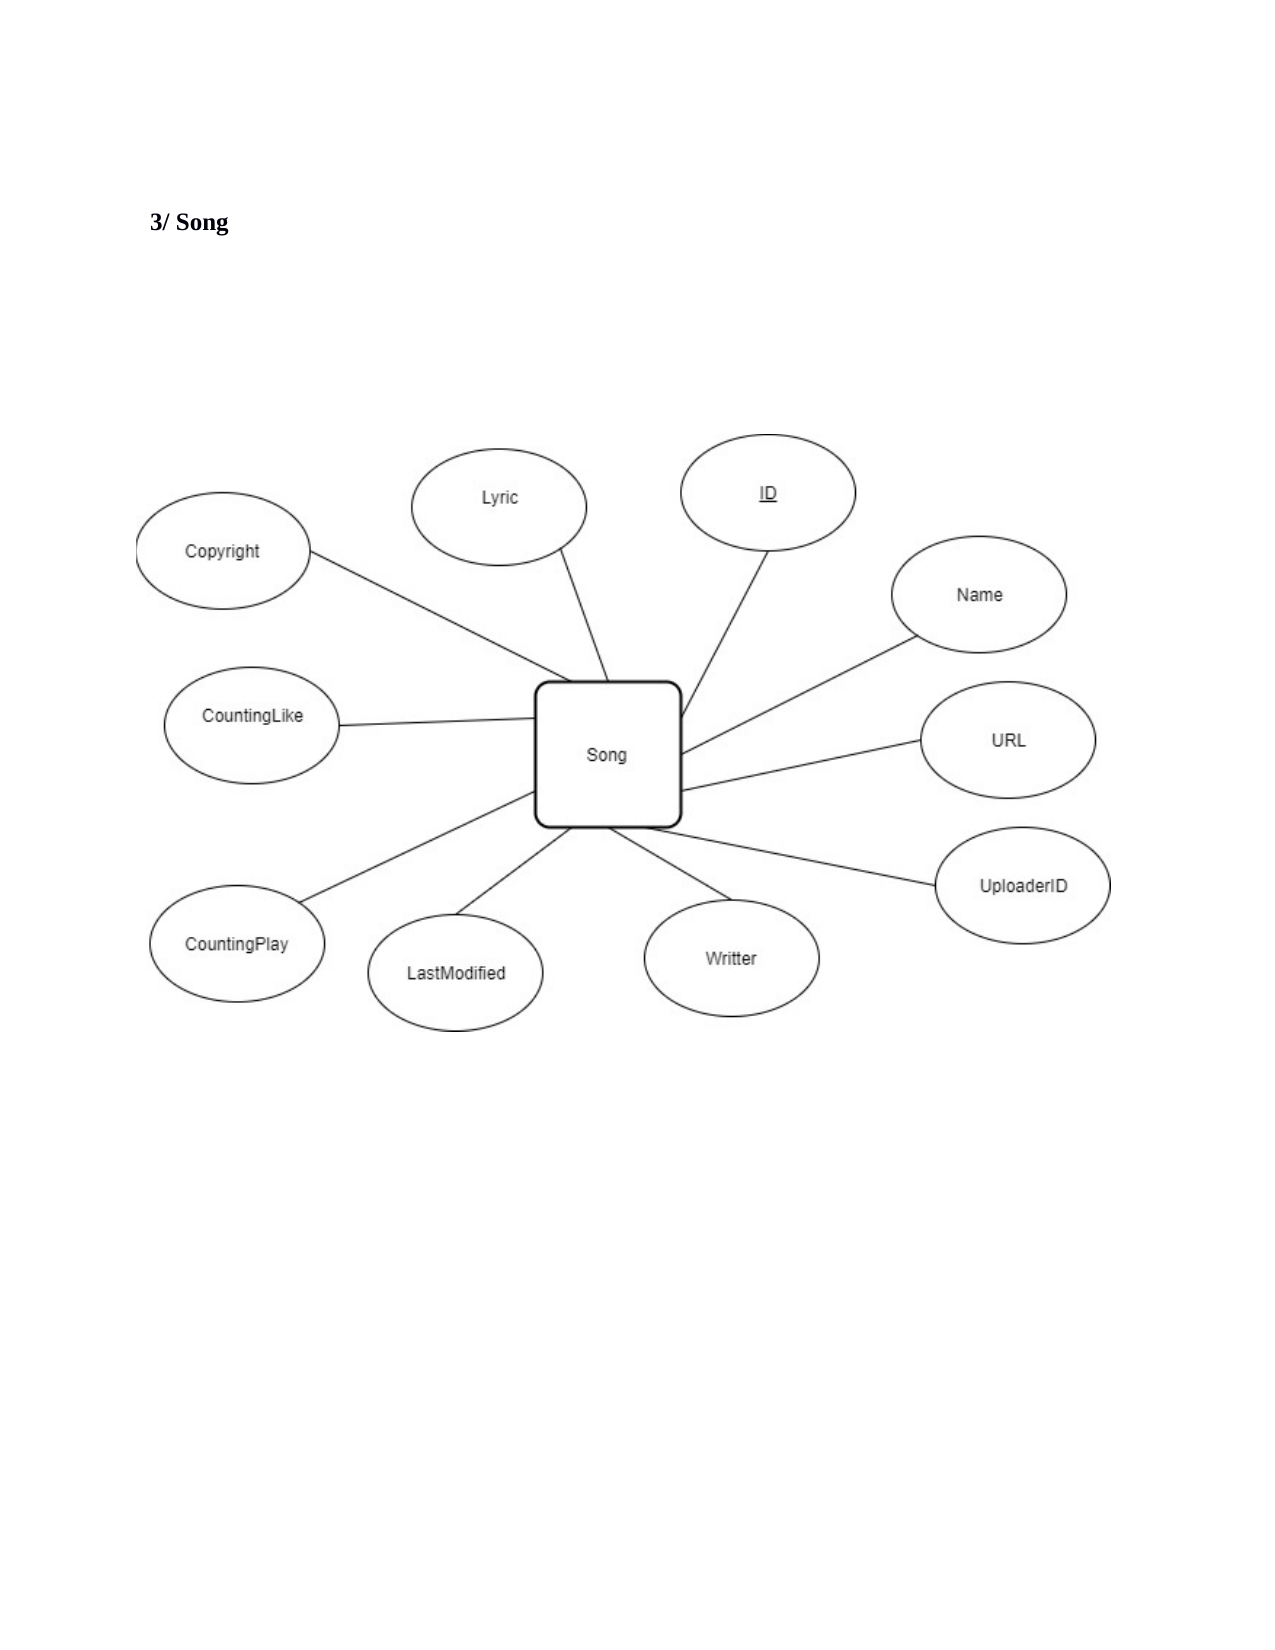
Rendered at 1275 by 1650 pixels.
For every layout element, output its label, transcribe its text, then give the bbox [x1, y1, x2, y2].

text 3/ Song [150, 207, 1125, 236]
picture [136, 434, 1111, 1032]
